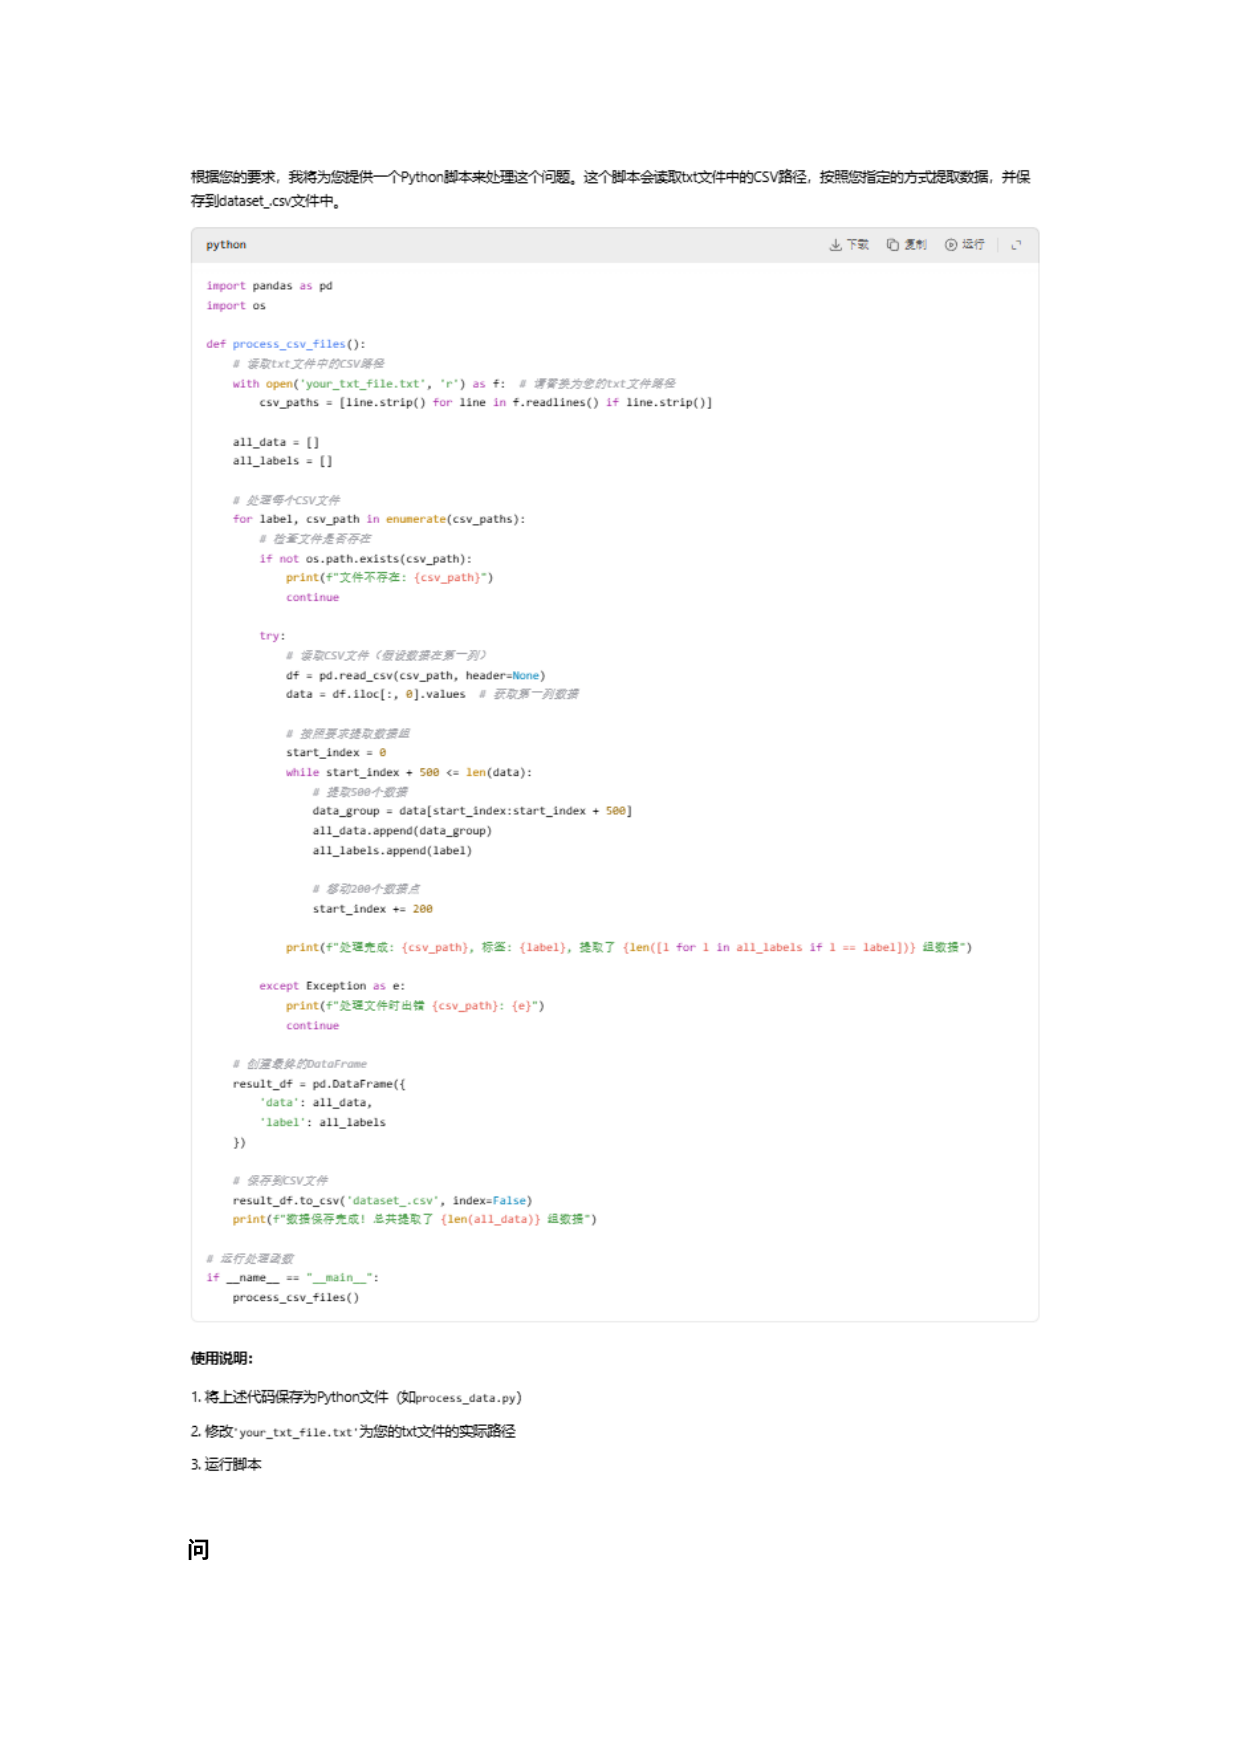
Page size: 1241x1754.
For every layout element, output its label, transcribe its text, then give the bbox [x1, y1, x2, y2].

picture [187, 162, 1053, 1479]
text 问 [187, 1516, 1053, 1581]
